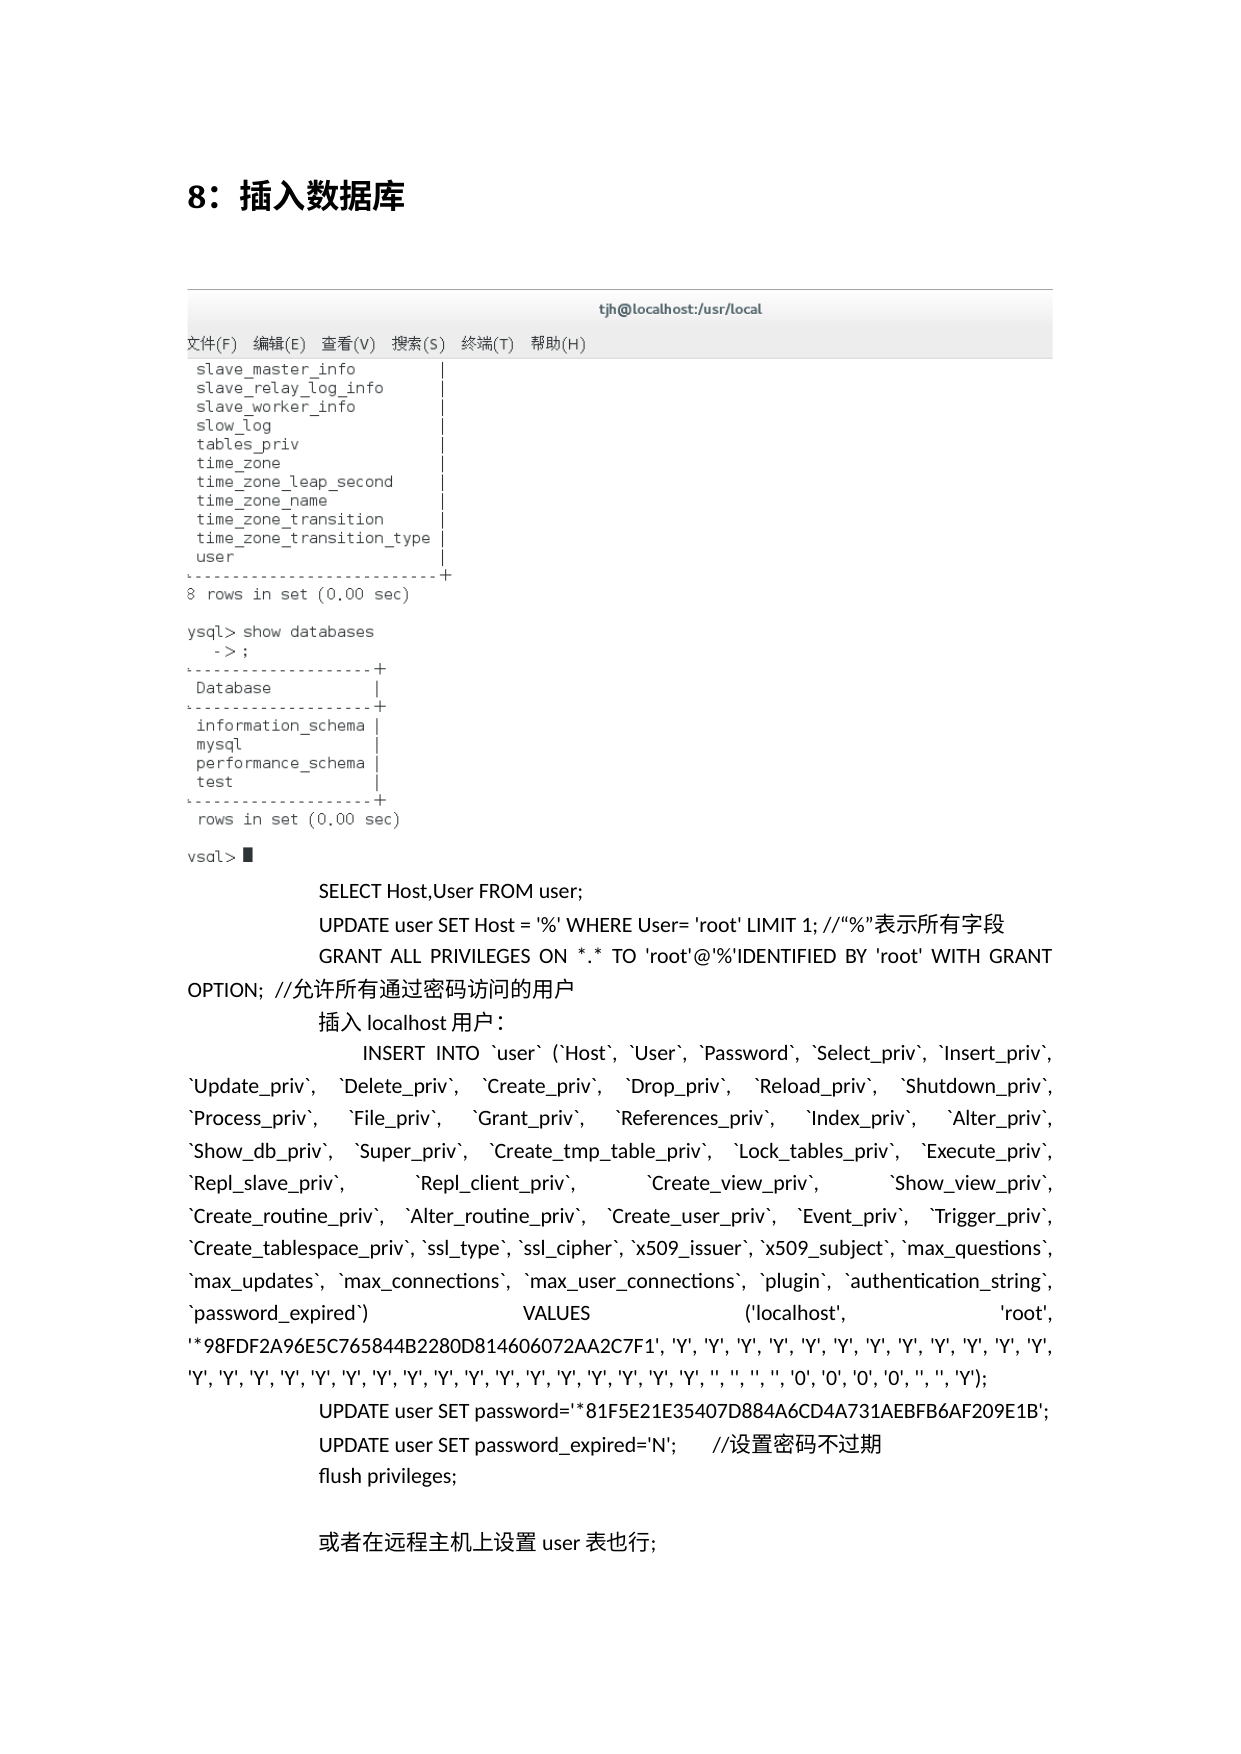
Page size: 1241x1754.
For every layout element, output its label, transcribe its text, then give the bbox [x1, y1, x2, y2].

text UPDATE user SET password='*81F5E21E35407D884A6CD4A731AEBFB6AF209E1B'; [187, 1394, 1053, 1427]
text GRANT ALL PRIVILEGES ON *.* TO 'root'@'%'IDENTIFIED BY 'root' WITH GRANT OPTION; //允许所有通过密码访问的用户 [187, 939, 1053, 1004]
subtitle 8：插入数据库 [187, 162, 1053, 227]
picture [187, 289, 1053, 862]
text UPDATE user SET Host = '%' WHERE User= 'root' LIMIT 1; //“%”表示所有字段 [187, 907, 1053, 939]
text UPDATE user SET password_expired='N'; //设置密码不过期 [187, 1427, 1053, 1459]
text SELECT Host,User FROM user; [187, 874, 1053, 907]
text 插入localhost用户： [187, 1004, 1053, 1037]
text flush privileges; [187, 1459, 1053, 1492]
text INSERT INTO `user` (`Host`, `User`, `Password`, `Select_priv`, `Insert_priv`, `Update_priv`, `Delete_priv`, `Create_priv`, `Drop_priv`, `Reload_priv`, `Shutdown_priv`, `Process_priv`, `File_priv`, `Grant_priv`, `References_priv`, `Index_priv`, `Alter_priv`, `Show_db_priv`, `Super_priv`, `Create_tmp_table_priv`, `Lock_tables_priv`, `Execute_priv`, `Repl_slave_priv`, `Repl_client_priv`, `Create_view_priv`, `Show_view_priv`, `Create_routine_priv`, `Alter_routine_priv`, `Create_user_priv`, `Event_priv`, `Trigger_priv`, `Create_tablespace_priv`, `ssl_type`, `ssl_cipher`, `x509_issuer`, `x509_subject`, `max_questions`, `max_updates`, `max_connections`, `max_user_connections`, `plugin`, `authentication_string`, `password_expired`) VALUES ('localhost', 'root', '*98FDF2A96E5C765844B2280D814606072AA2C7F1', 'Y', 'Y', 'Y', 'Y', 'Y', 'Y', 'Y', 'Y', 'Y', 'Y', 'Y', 'Y', 'Y', 'Y', 'Y', 'Y', 'Y', 'Y', 'Y', 'Y', 'Y', 'Y', 'Y', 'Y', 'Y', 'Y', 'Y', 'Y', 'Y', '', '', '', '', '0', '0', '0', '0', '', '', 'Y'); [187, 1037, 1053, 1394]
text 或者在远程主机上设置user表也行; [187, 1524, 1053, 1557]
